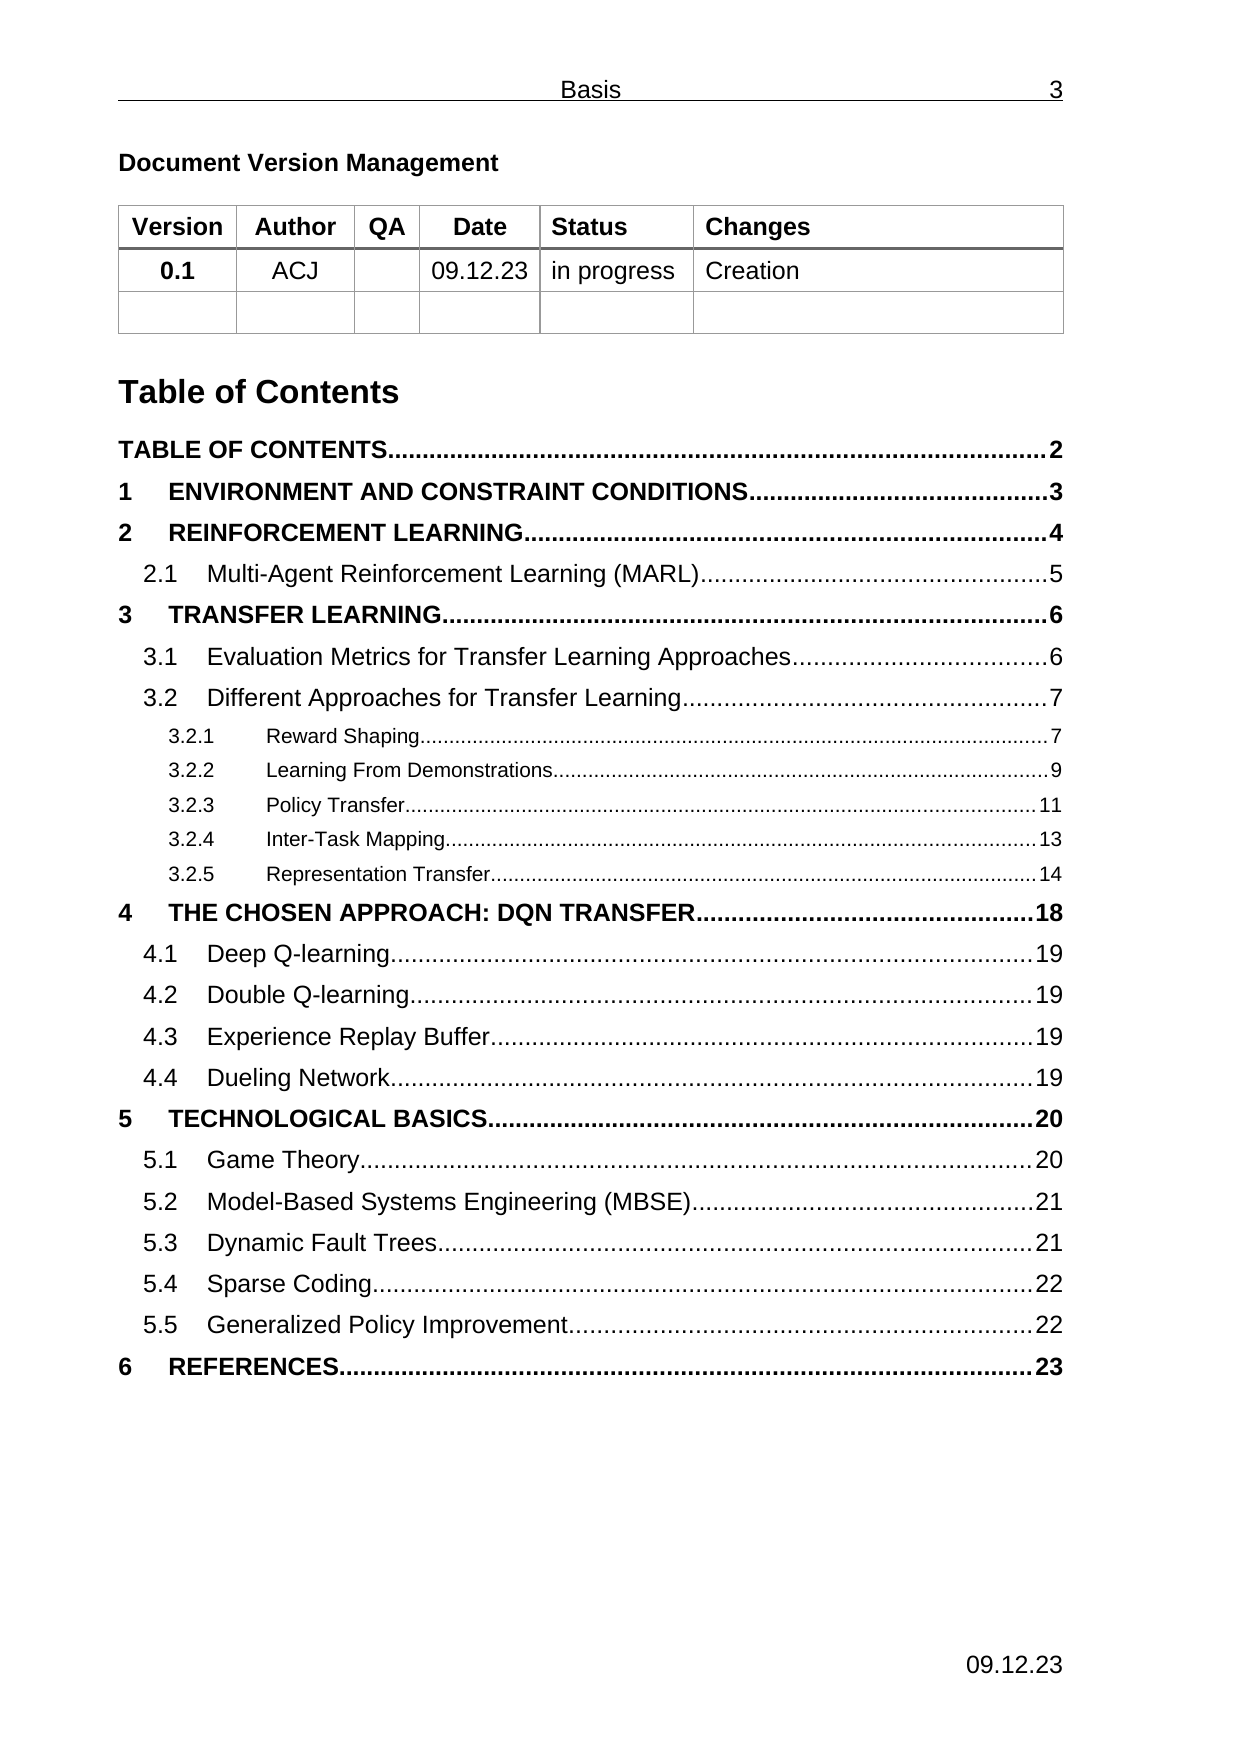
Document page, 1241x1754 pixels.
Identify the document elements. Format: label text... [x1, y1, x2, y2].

table_cell [694, 292, 1063, 333]
text 5 Technological Basics 20 [118, 1104, 1092, 1133]
text 5.1 Game Theory 20 [143, 1145, 1092, 1174]
table_cell 0.1 [119, 250, 236, 291]
text Table of Contents 2 [118, 435, 1092, 464]
text 5.5 Generalized Policy Improvement 22 [143, 1310, 1092, 1339]
table_header Changes [694, 206, 1063, 247]
text 4 The Chosen Approach: DQN Transfer 18 [118, 898, 1092, 927]
text 3.2.1 Reward Shaping 7 [168, 724, 1092, 748]
table_header QA [355, 206, 419, 247]
text 2.1 Multi-Agent Reinforcement Learning (MARL) 5 [143, 559, 1092, 588]
text 4.1 Deep Q-learning 19 [143, 939, 1092, 968]
text 3.2.3 Policy Transfer 11 [168, 793, 1092, 817]
text 5.4 Sparse Coding 22 [143, 1269, 1092, 1298]
text 3 Transfer Learning 6 [118, 600, 1092, 629]
text 2 Reinforcement Learning 4 [118, 518, 1092, 546]
table_header Date [420, 206, 539, 247]
table_cell [237, 292, 354, 333]
text 1 Environment and Constraint Conditions 3 [118, 476, 1092, 505]
text 3.2.2 Learning From Demonstrations 9 [168, 758, 1092, 782]
table_cell Creation [694, 250, 1063, 291]
subtitle Table of Contents [118, 372, 1092, 410]
text 3.2.5 Representation Transfer 14 [168, 861, 1092, 885]
text 3.1 Evaluation Metrics for Transfer Learning Approaches 6 [143, 641, 1092, 670]
text Document Version Management [118, 148, 1092, 176]
table_cell 09.12.23 [420, 250, 539, 291]
table_cell ACJ [237, 250, 354, 291]
text 4.4 Dueling Network 19 [143, 1063, 1092, 1092]
text 5.3 Dynamic Fault Trees 21 [143, 1228, 1092, 1257]
table_header Version [119, 206, 236, 247]
table_cell [355, 250, 419, 291]
table_cell [119, 292, 236, 333]
text 3.2.4 Inter-Task Mapping 13 [168, 827, 1092, 851]
table_cell [541, 292, 693, 333]
text 4.3 Experience Replay Buffer 19 [143, 1022, 1092, 1050]
table_header Status [541, 206, 693, 247]
table_cell in progress [541, 250, 693, 291]
table_header Author [237, 206, 354, 247]
table_cell [420, 292, 539, 333]
text 3.2 Different Approaches for Transfer Learning 7 [143, 683, 1092, 711]
table_cell [355, 292, 419, 333]
text 6 References 23 [118, 1352, 1092, 1380]
text 4.2 Double Q-learning 19 [143, 980, 1092, 1009]
text 5.2 Model-Based Systems Engineering (MBSE) 21 [143, 1187, 1092, 1215]
